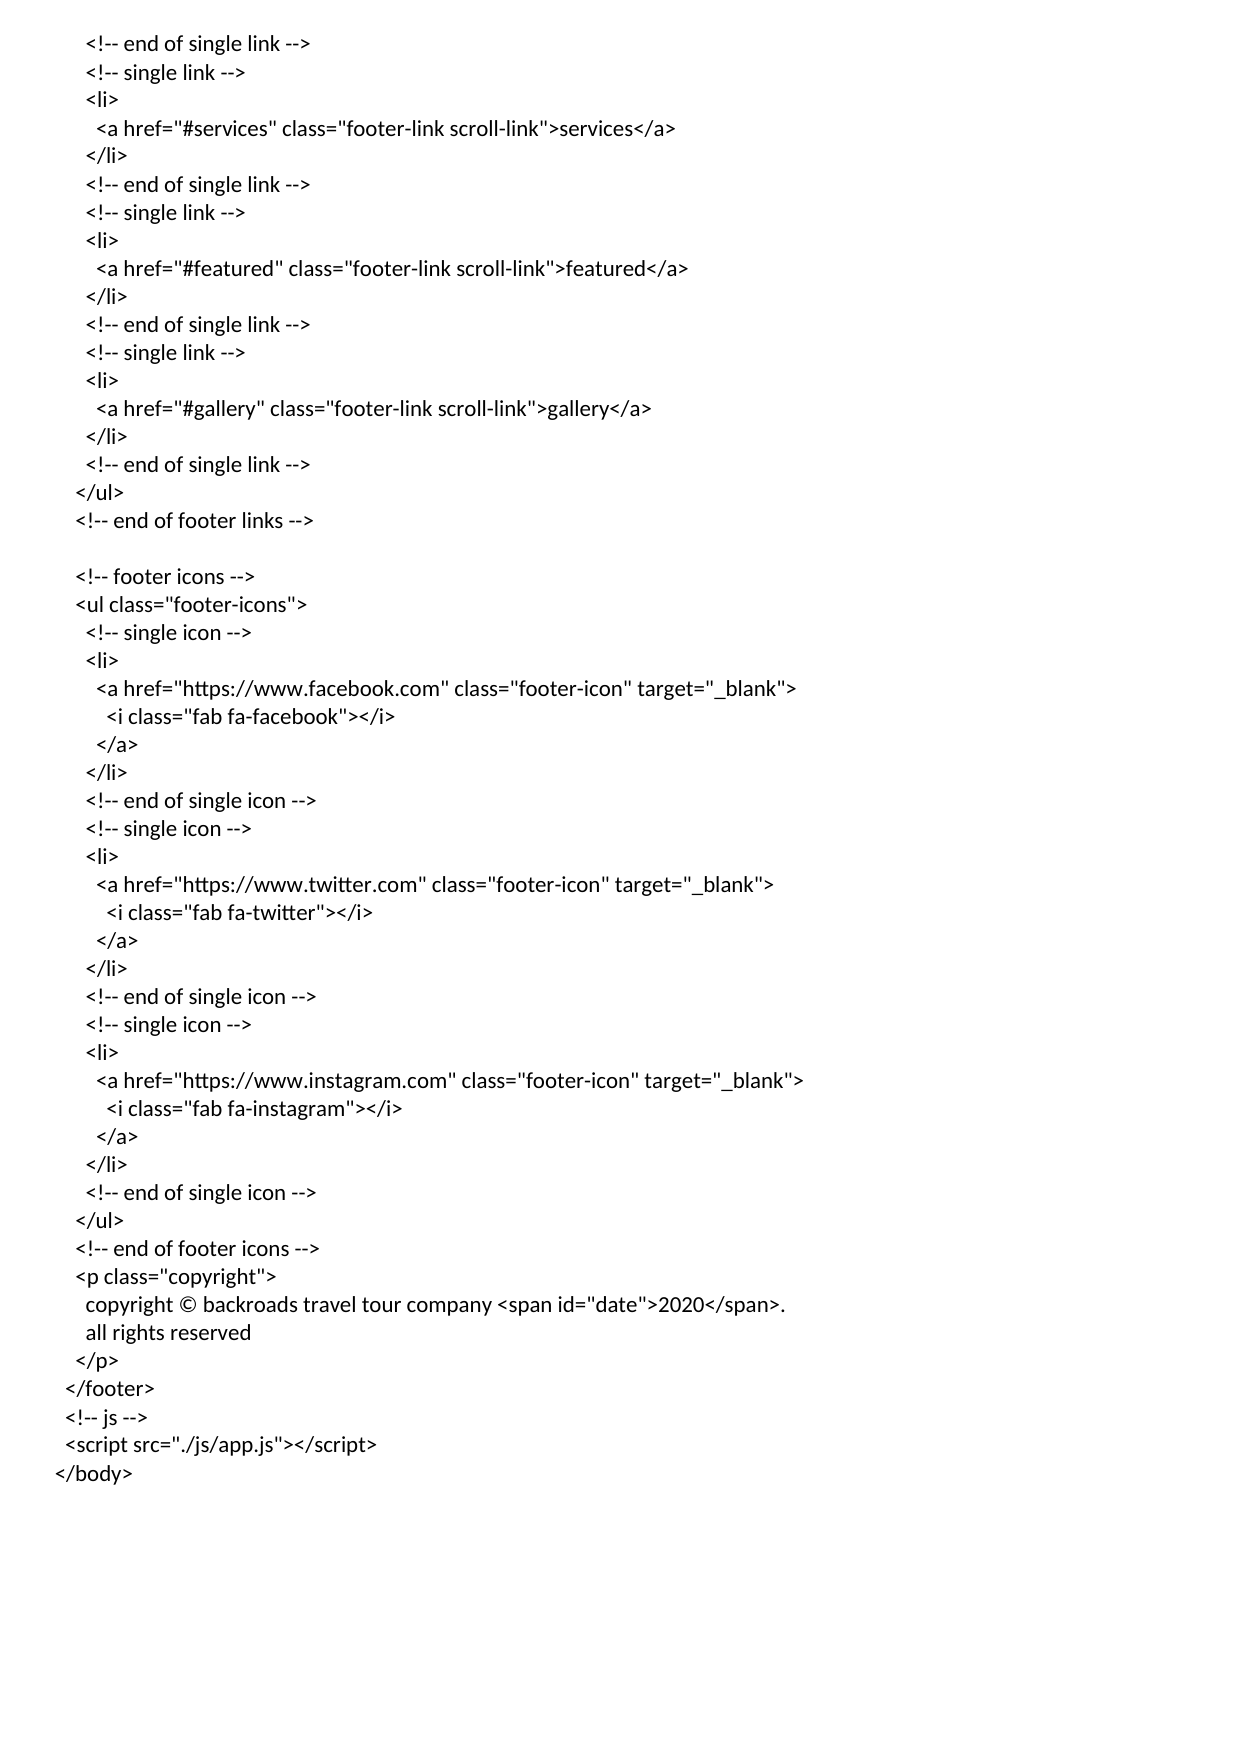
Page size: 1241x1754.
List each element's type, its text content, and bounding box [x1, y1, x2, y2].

text </a> [44, 730, 1196, 758]
text <ul class="footer-icons"> [44, 590, 1196, 618]
text </footer> [44, 1374, 1196, 1403]
text <!-- end of single link --> [44, 450, 1196, 478]
text <p class="copyright"> [44, 1262, 1196, 1291]
text <li> [44, 1038, 1196, 1066]
text <!-- end of single link --> [44, 170, 1196, 198]
text <i class="fab fa-twitter"></i> [44, 898, 1196, 926]
text <!-- js --> [44, 1403, 1196, 1431]
text <!-- end of single link --> [44, 310, 1196, 338]
text <li> [44, 842, 1196, 870]
text <!-- single link --> [44, 198, 1196, 226]
text <i class="fab fa-facebook"></i> [44, 702, 1196, 730]
text <!-- single icon --> [44, 1010, 1196, 1038]
text <!-- footer icons --> [44, 562, 1196, 590]
text <!-- end of single icon --> [44, 786, 1196, 814]
text copyright © backroads travel tour company <span id="date">2020</span>. [44, 1291, 1196, 1318]
text </ul> [44, 478, 1196, 506]
text <a href="#featured" class="footer-link scroll-link">featured</a> [44, 254, 1196, 282]
text <!-- single icon --> [44, 814, 1196, 842]
text <script src="./js/app.js"></script> [44, 1431, 1196, 1459]
text <!-- single link --> [44, 58, 1196, 86]
text <li> [44, 646, 1196, 674]
text </ul> [44, 1206, 1196, 1234]
text <!-- end of single link --> [44, 29, 1196, 58]
text </a> [44, 1122, 1196, 1150]
text </p> [44, 1347, 1196, 1374]
text <i class="fab fa-instagram"></i> [44, 1094, 1196, 1122]
text <li> [44, 86, 1196, 114]
text <!-- end of single icon --> [44, 1178, 1196, 1206]
text <a href="#services" class="footer-link scroll-link">services</a> [44, 114, 1196, 142]
text <!-- end of single icon --> [44, 982, 1196, 1010]
text </li> [44, 142, 1196, 170]
text </li> [44, 758, 1196, 786]
text <a href="#gallery" class="footer-link scroll-link">gallery</a> [44, 394, 1196, 422]
text <!-- end of footer links --> [44, 506, 1196, 534]
text <a href="https://www.instagram.com" class="footer-icon" target="_blank"> [44, 1066, 1196, 1094]
text <li> [44, 366, 1196, 394]
text </li> [44, 954, 1196, 982]
text </li> [44, 282, 1196, 310]
text </a> [44, 926, 1196, 954]
text all rights reserved [44, 1318, 1196, 1347]
text <!-- single link --> [44, 338, 1196, 366]
text </li> [44, 422, 1196, 450]
text <li> [44, 226, 1196, 254]
text <!-- end of footer icons --> [44, 1234, 1196, 1262]
text </li> [44, 1150, 1196, 1178]
text </body> [44, 1459, 1196, 1487]
text <a href="https://www.facebook.com" class="footer-icon" target="_blank"> [44, 674, 1196, 702]
text <a href="https://www.twitter.com" class="footer-icon" target="_blank"> [44, 870, 1196, 898]
text <!-- single icon --> [44, 618, 1196, 646]
